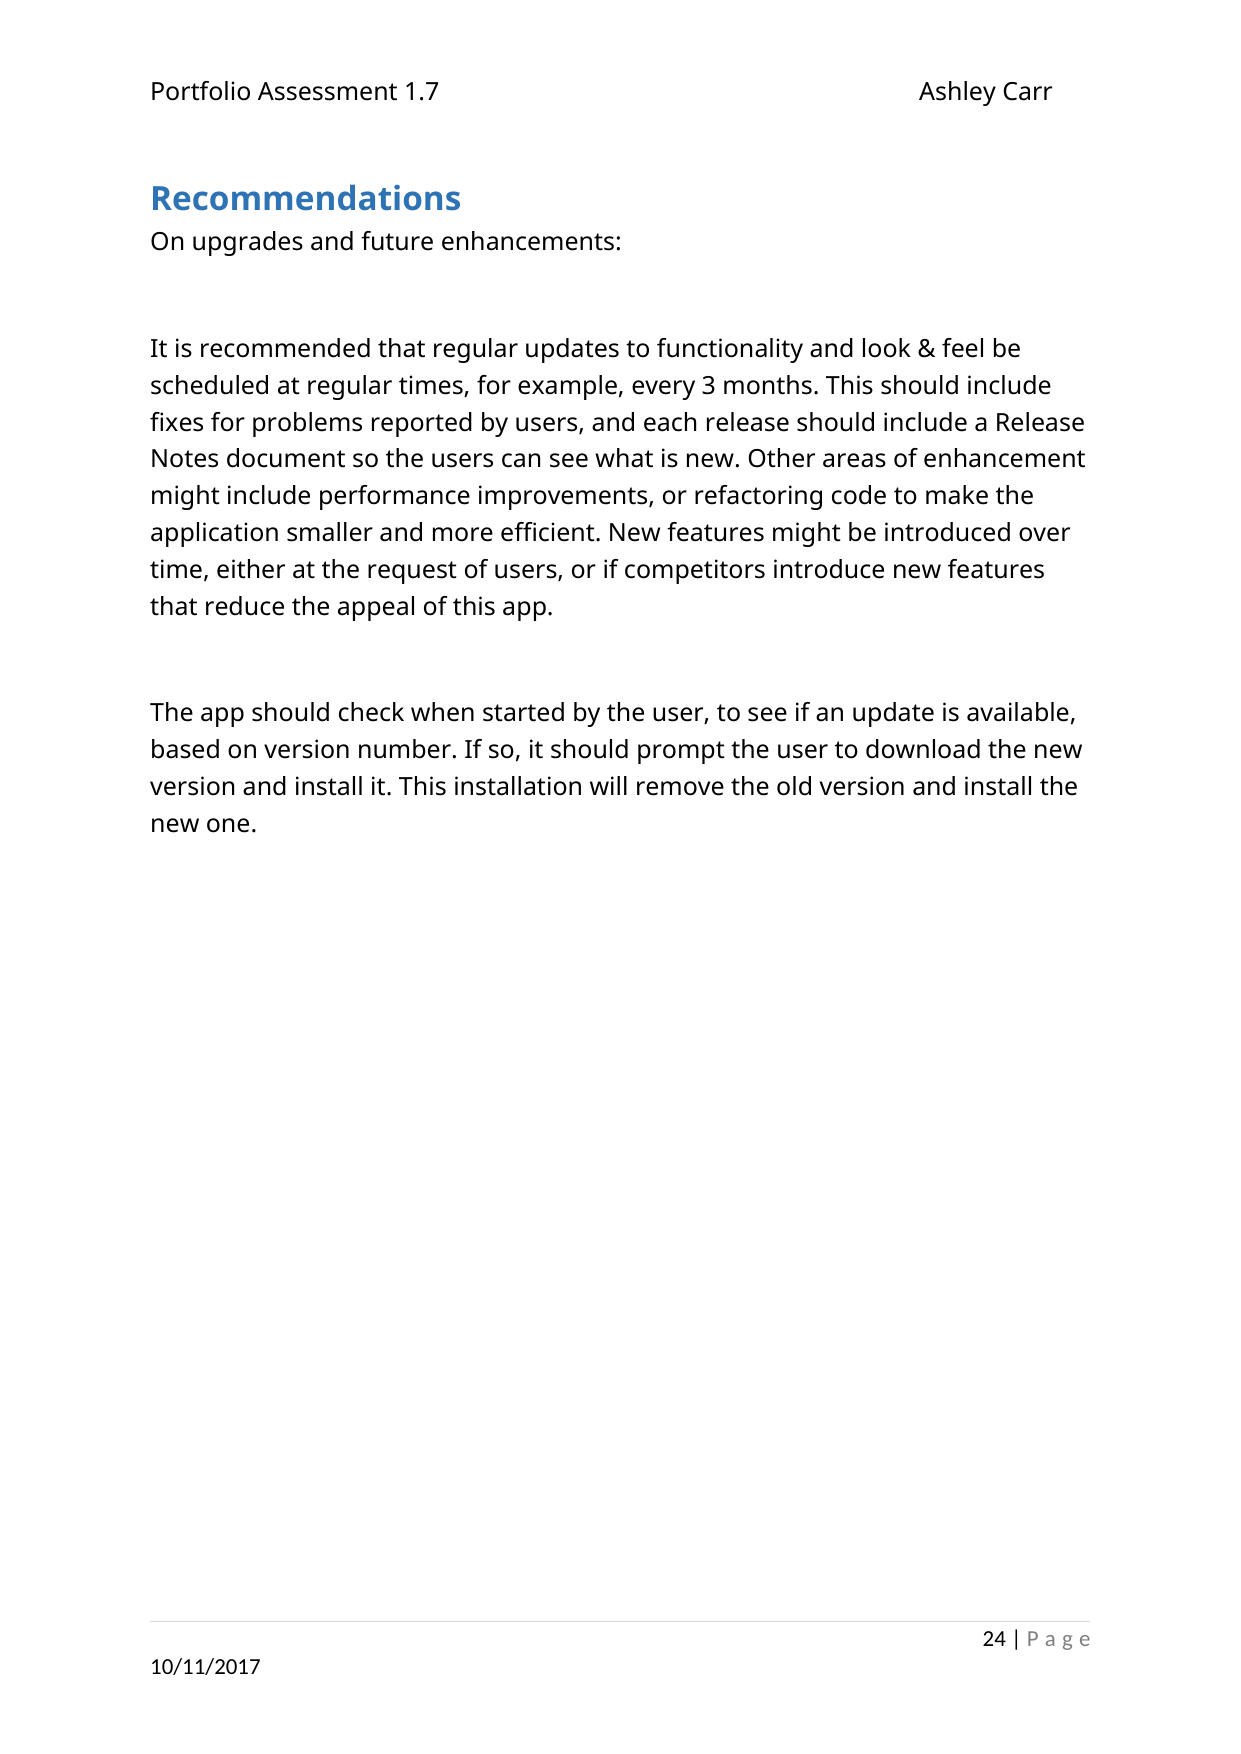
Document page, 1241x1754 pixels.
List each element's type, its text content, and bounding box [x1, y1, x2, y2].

subtitle Recommendations [150, 175, 1090, 220]
text It is recommended that regular updates to functionality and look & feel be scheduled at regular times, for example, every 3 months. This should include fixes for problems reported by users, and each release should include a Release Notes document so the users can see what is new. Other areas of enhancement might include performance improvements, or refactoring code to make the application smaller and more efficient. New features might be introduced over time, either at the request of users, or if competitors introduce new features that reduce the appeal of this app. [150, 331, 1090, 622]
text On upgrades and future enhancements: [150, 224, 1090, 258]
text The app should check when started by the user, to see if an update is available, based on version number. If so, it should prompt the user to download the new version and install it. This installation will remove the old version and install the new one. [150, 695, 1090, 839]
